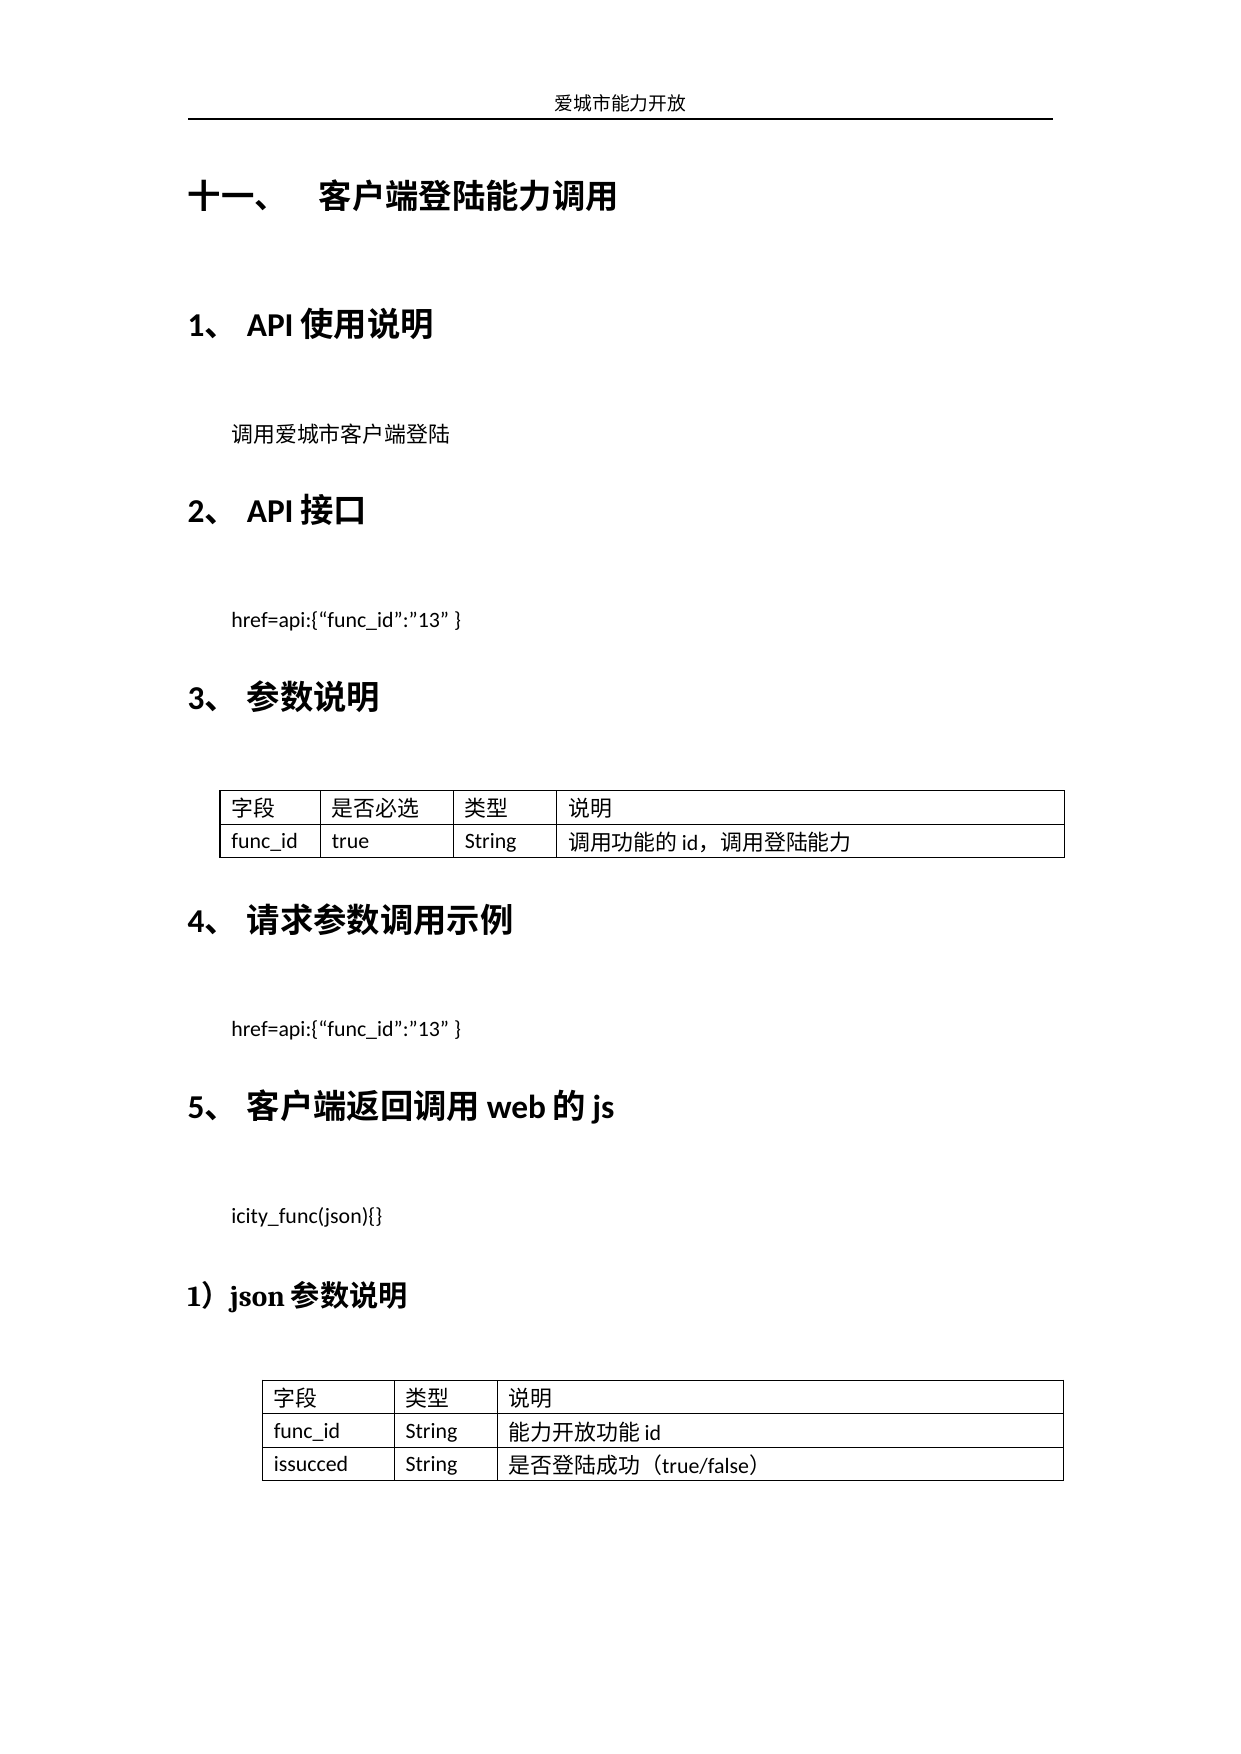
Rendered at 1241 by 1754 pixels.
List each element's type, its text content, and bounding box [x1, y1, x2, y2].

table_cell String [454, 825, 556, 857]
table_cell func_id [263, 1414, 394, 1447]
table_cell String [395, 1414, 497, 1447]
table_cell String [395, 1448, 497, 1480]
table_header 类型 [395, 1381, 497, 1413]
text href=api:{“func_id”:”13” } [187, 1012, 1053, 1045]
table_cell 是否登陆成功（true/false） [498, 1448, 1063, 1480]
subtitle API接口 [187, 476, 1053, 541]
subtitle 客户端登陆能力调用 [187, 162, 1053, 227]
table_header 是否必选 [321, 791, 453, 823]
subtitle 客户端返回调用web的js [187, 1072, 1053, 1137]
subtitle API使用说明 [187, 289, 1053, 354]
table_header 字段 [263, 1381, 394, 1413]
table_header 说明 [498, 1381, 1063, 1413]
subtitle 1）json参数说明 [187, 1261, 1053, 1326]
table_cell func_id [221, 825, 320, 857]
table_cell 能力开放功能id [498, 1414, 1063, 1447]
table_header 说明 [557, 791, 1064, 823]
text 调用爱城市客户端登陆 [187, 416, 1053, 449]
text href=api:{“func_id”:”13” } [187, 603, 1053, 636]
subtitle 请求参数调用示例 [187, 885, 1053, 950]
table_header 类型 [454, 791, 556, 823]
table_cell 调用功能的id，调用登陆能力 [557, 825, 1064, 857]
table_cell true [321, 825, 453, 857]
text icity_func(json){} [187, 1199, 1053, 1232]
table_header 字段 [221, 791, 320, 823]
subtitle 参数说明 [187, 663, 1053, 728]
table_cell issucced [263, 1448, 394, 1480]
